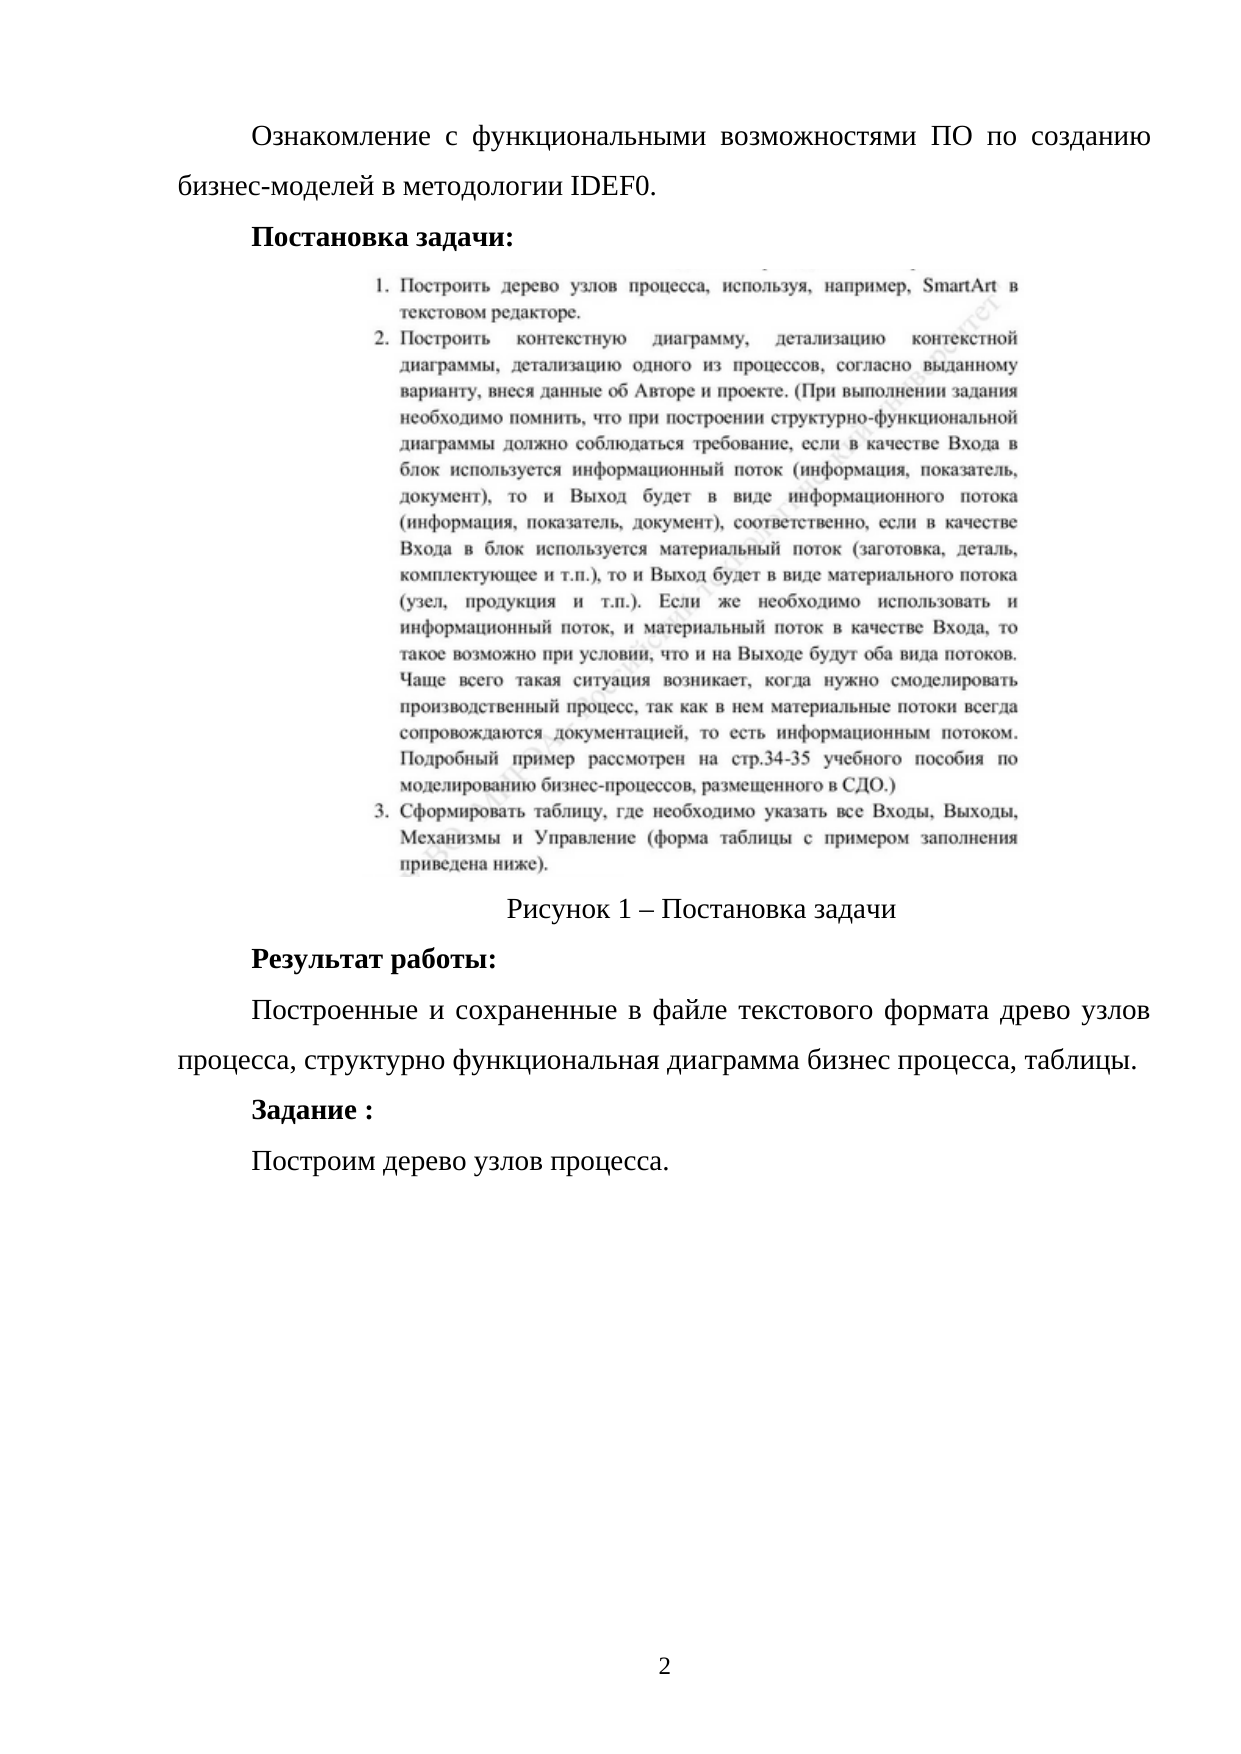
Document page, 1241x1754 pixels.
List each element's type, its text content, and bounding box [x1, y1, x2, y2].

text Результат работы: [177, 942, 1152, 975]
picture [362, 269, 1041, 877]
text Рисунок 1 – Постановка задачи [177, 891, 1152, 925]
text Ознакомление с функциональными возможностями ПО по созданию бизнес-моделей в методологии IDEF0. [177, 118, 1152, 202]
text Задание : [177, 1092, 1152, 1126]
text Построенные и сохраненные в файле текстового формата древо узлов процесса, структурно функциональная диаграмма бизнес процесса, таблицы. [177, 992, 1152, 1076]
text Построим дерево узлов процесса. [177, 1143, 1152, 1176]
text Постановка задачи: [177, 219, 1152, 252]
